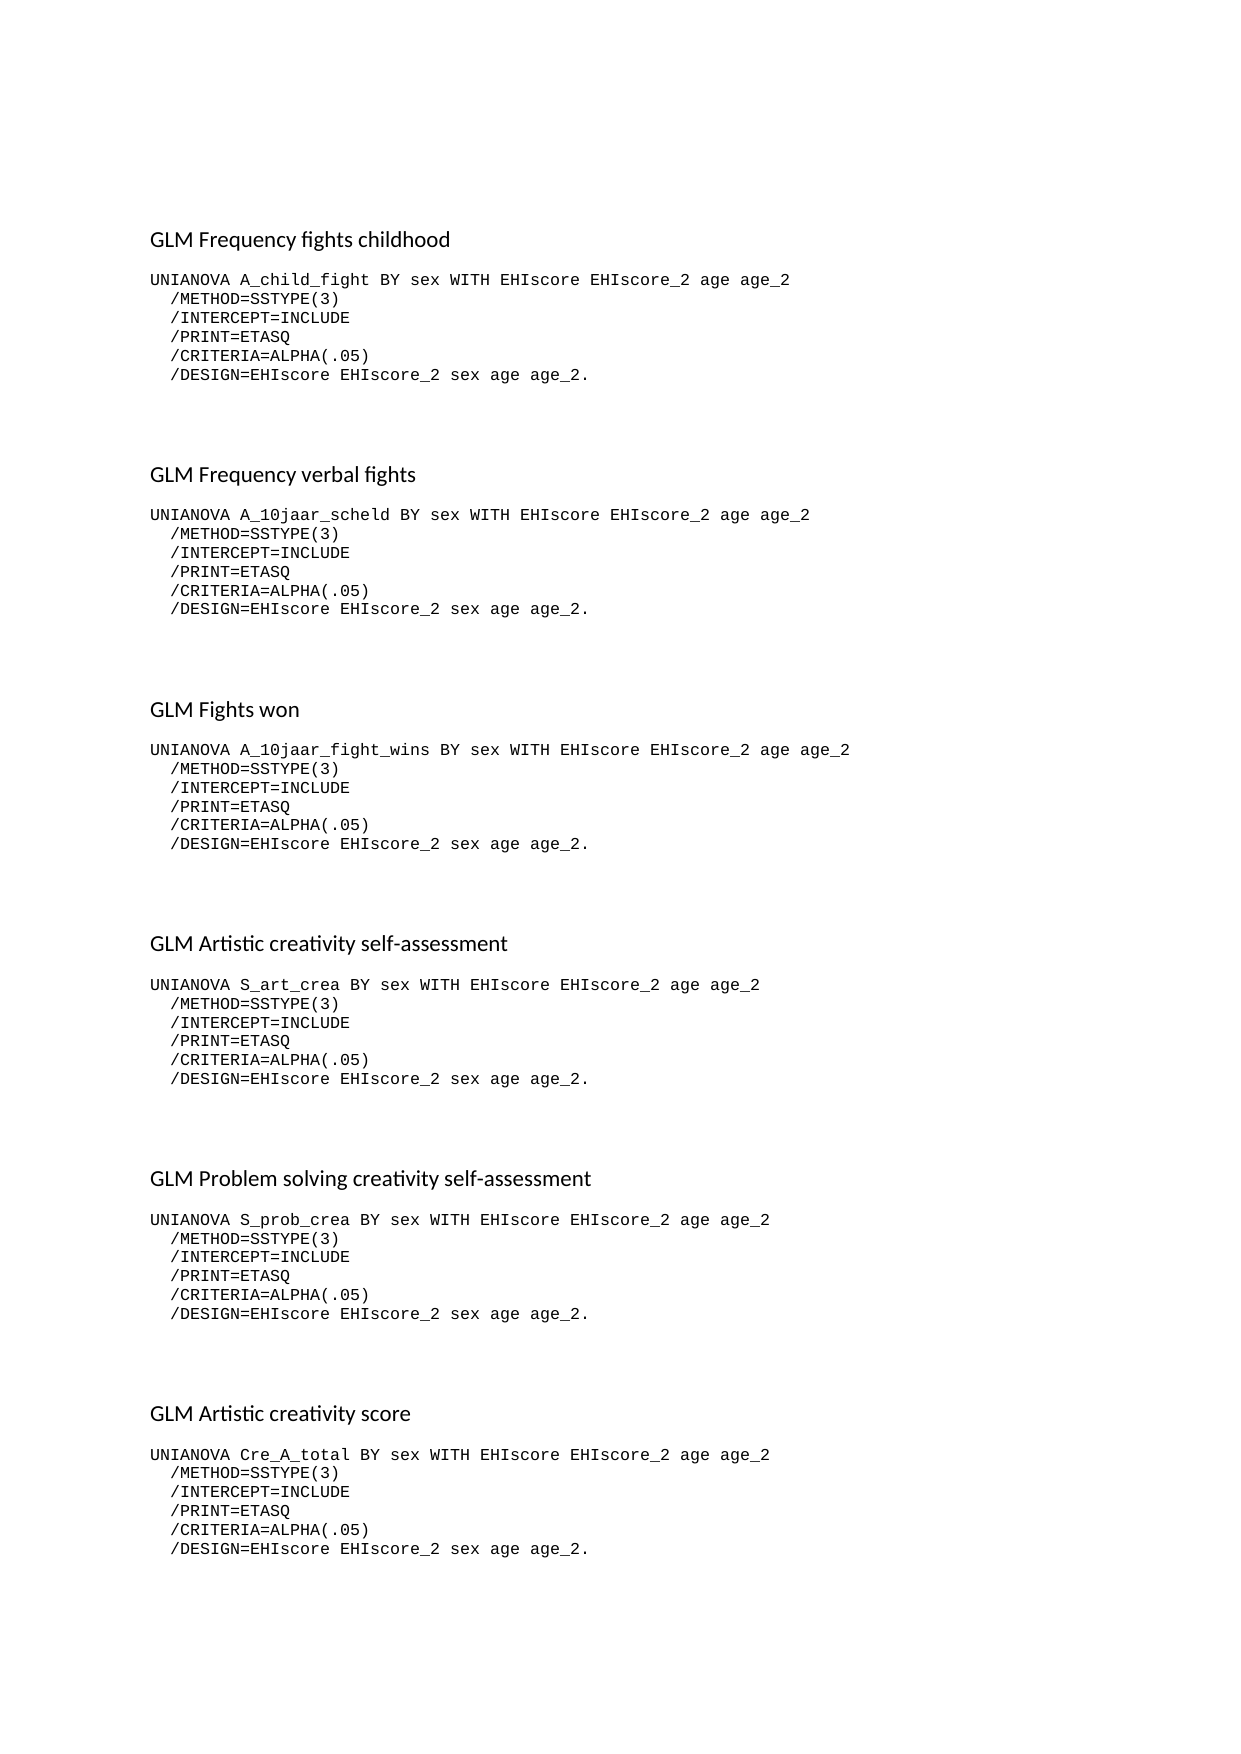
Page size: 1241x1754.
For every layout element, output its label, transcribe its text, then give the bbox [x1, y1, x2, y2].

text /METHOD=SSTYPE(3) [150, 291, 1090, 309]
text /PRINT=ETASQ [150, 1503, 1090, 1522]
text GLM Artistic creativity self-assessment [150, 929, 1090, 958]
text /CRITERIA=ALPHA(.05) [150, 582, 1090, 601]
text UNIANOVA S_art_crea BY sex WITH EHIscore EHIscore_2 age age_2 [150, 976, 1090, 995]
text /INTERCEPT=INCLUDE [150, 779, 1090, 798]
text UNIANOVA A_child_fight BY sex WITH EHIscore EHIscore_2 age age_2 [150, 272, 1090, 291]
text /DESIGN=EHIscore EHIscore_2 sex age age_2. [150, 1541, 1090, 1559]
text UNIANOVA A_10jaar_scheld BY sex WITH EHIscore EHIscore_2 age age_2 [150, 507, 1090, 526]
text GLM Frequency fights childhood [150, 225, 1090, 253]
text /METHOD=SSTYPE(3) [150, 1230, 1090, 1249]
text /PRINT=ETASQ [150, 563, 1090, 582]
text /INTERCEPT=INCLUDE [150, 544, 1090, 563]
text /METHOD=SSTYPE(3) [150, 1465, 1090, 1484]
text /CRITERIA=ALPHA(.05) [150, 1287, 1090, 1306]
text /PRINT=ETASQ [150, 1268, 1090, 1287]
text /CRITERIA=ALPHA(.05) [150, 347, 1090, 366]
text /CRITERIA=ALPHA(.05) [150, 1052, 1090, 1071]
text /CRITERIA=ALPHA(.05) [150, 817, 1090, 836]
text /PRINT=ETASQ [150, 328, 1090, 347]
text /CRITERIA=ALPHA(.05) [150, 1522, 1090, 1541]
text GLM Problem solving creativity self-assessment [150, 1164, 1090, 1192]
text GLM Fights won [150, 695, 1090, 723]
text /DESIGN=EHIscore EHIscore_2 sex age age_2. [150, 836, 1090, 855]
text /INTERCEPT=INCLUDE [150, 1014, 1090, 1033]
text GLM Artistic creativity score [150, 1399, 1090, 1427]
text /PRINT=ETASQ [150, 1033, 1090, 1052]
text /INTERCEPT=INCLUDE [150, 309, 1090, 328]
text /METHOD=SSTYPE(3) [150, 760, 1090, 779]
text /INTERCEPT=INCLUDE [150, 1249, 1090, 1268]
text /DESIGN=EHIscore EHIscore_2 sex age age_2. [150, 601, 1090, 620]
text UNIANOVA S_prob_crea BY sex WITH EHIscore EHIscore_2 age age_2 [150, 1211, 1090, 1230]
text /DESIGN=EHIscore EHIscore_2 sex age age_2. [150, 1306, 1090, 1324]
text GLM Frequency verbal fights [150, 460, 1090, 488]
text /METHOD=SSTYPE(3) [150, 526, 1090, 544]
text /METHOD=SSTYPE(3) [150, 995, 1090, 1014]
text /PRINT=ETASQ [150, 798, 1090, 817]
text /DESIGN=EHIscore EHIscore_2 sex age age_2. [150, 1071, 1090, 1089]
text UNIANOVA Cre_A_total BY sex WITH EHIscore EHIscore_2 age age_2 [150, 1446, 1090, 1465]
text UNIANOVA A_10jaar_fight_wins BY sex WITH EHIscore EHIscore_2 age age_2 [150, 742, 1090, 760]
text /DESIGN=EHIscore EHIscore_2 sex age age_2. [150, 366, 1090, 385]
text /INTERCEPT=INCLUDE [150, 1484, 1090, 1503]
